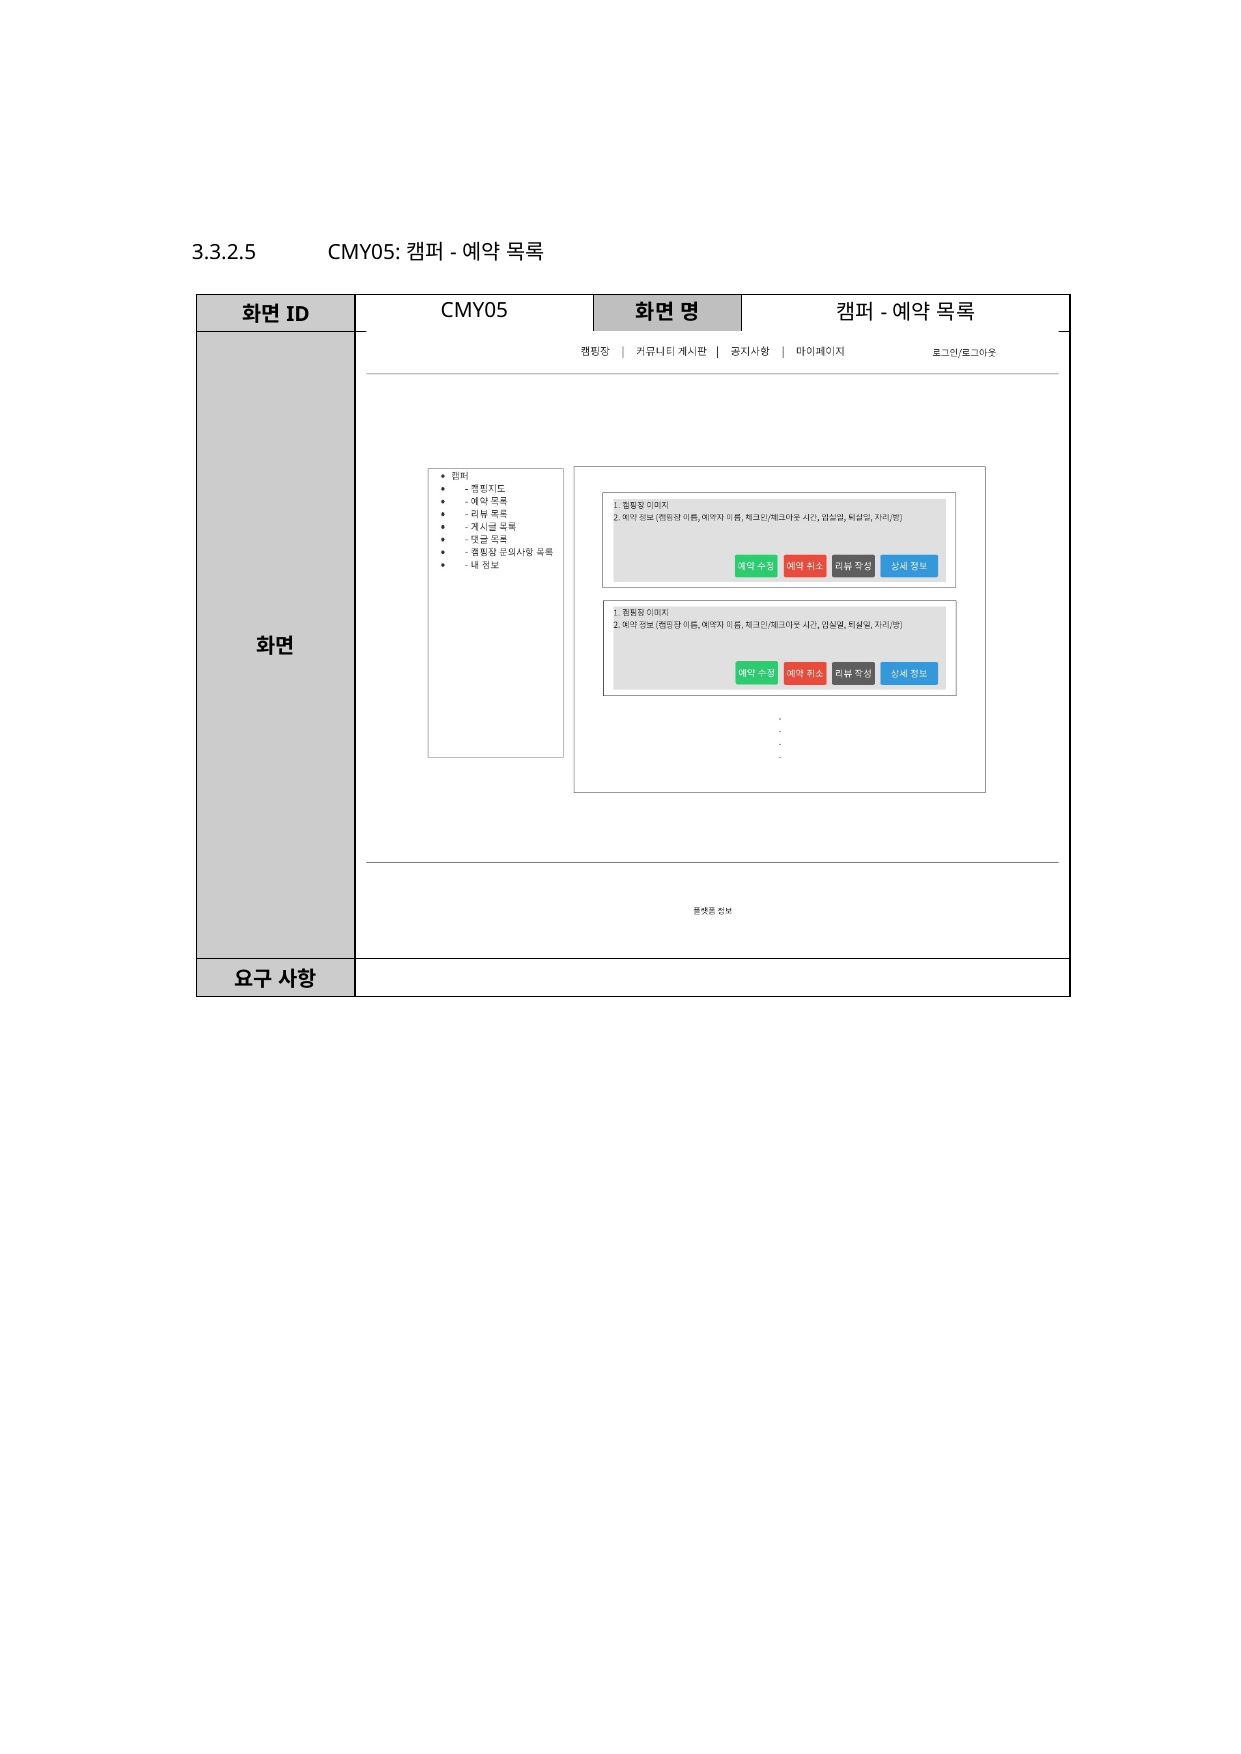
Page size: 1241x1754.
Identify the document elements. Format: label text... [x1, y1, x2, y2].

subtitle CMY05: 캠퍼 - 예약 목록 [192, 235, 1063, 266]
table_cell [356, 959, 1069, 996]
table_header 화면 명 [594, 295, 741, 331]
table_header 화면 ID [197, 295, 354, 331]
table_cell 요구 사항 [197, 959, 354, 996]
table_cell 화면 [197, 332, 354, 958]
table_cell [1059, 332, 1069, 958]
table_cell [356, 332, 366, 958]
picture [366, 331, 1059, 958]
table_header CMY05 [356, 295, 593, 331]
table_header 캠퍼 - 예약 목록 [742, 295, 1069, 331]
